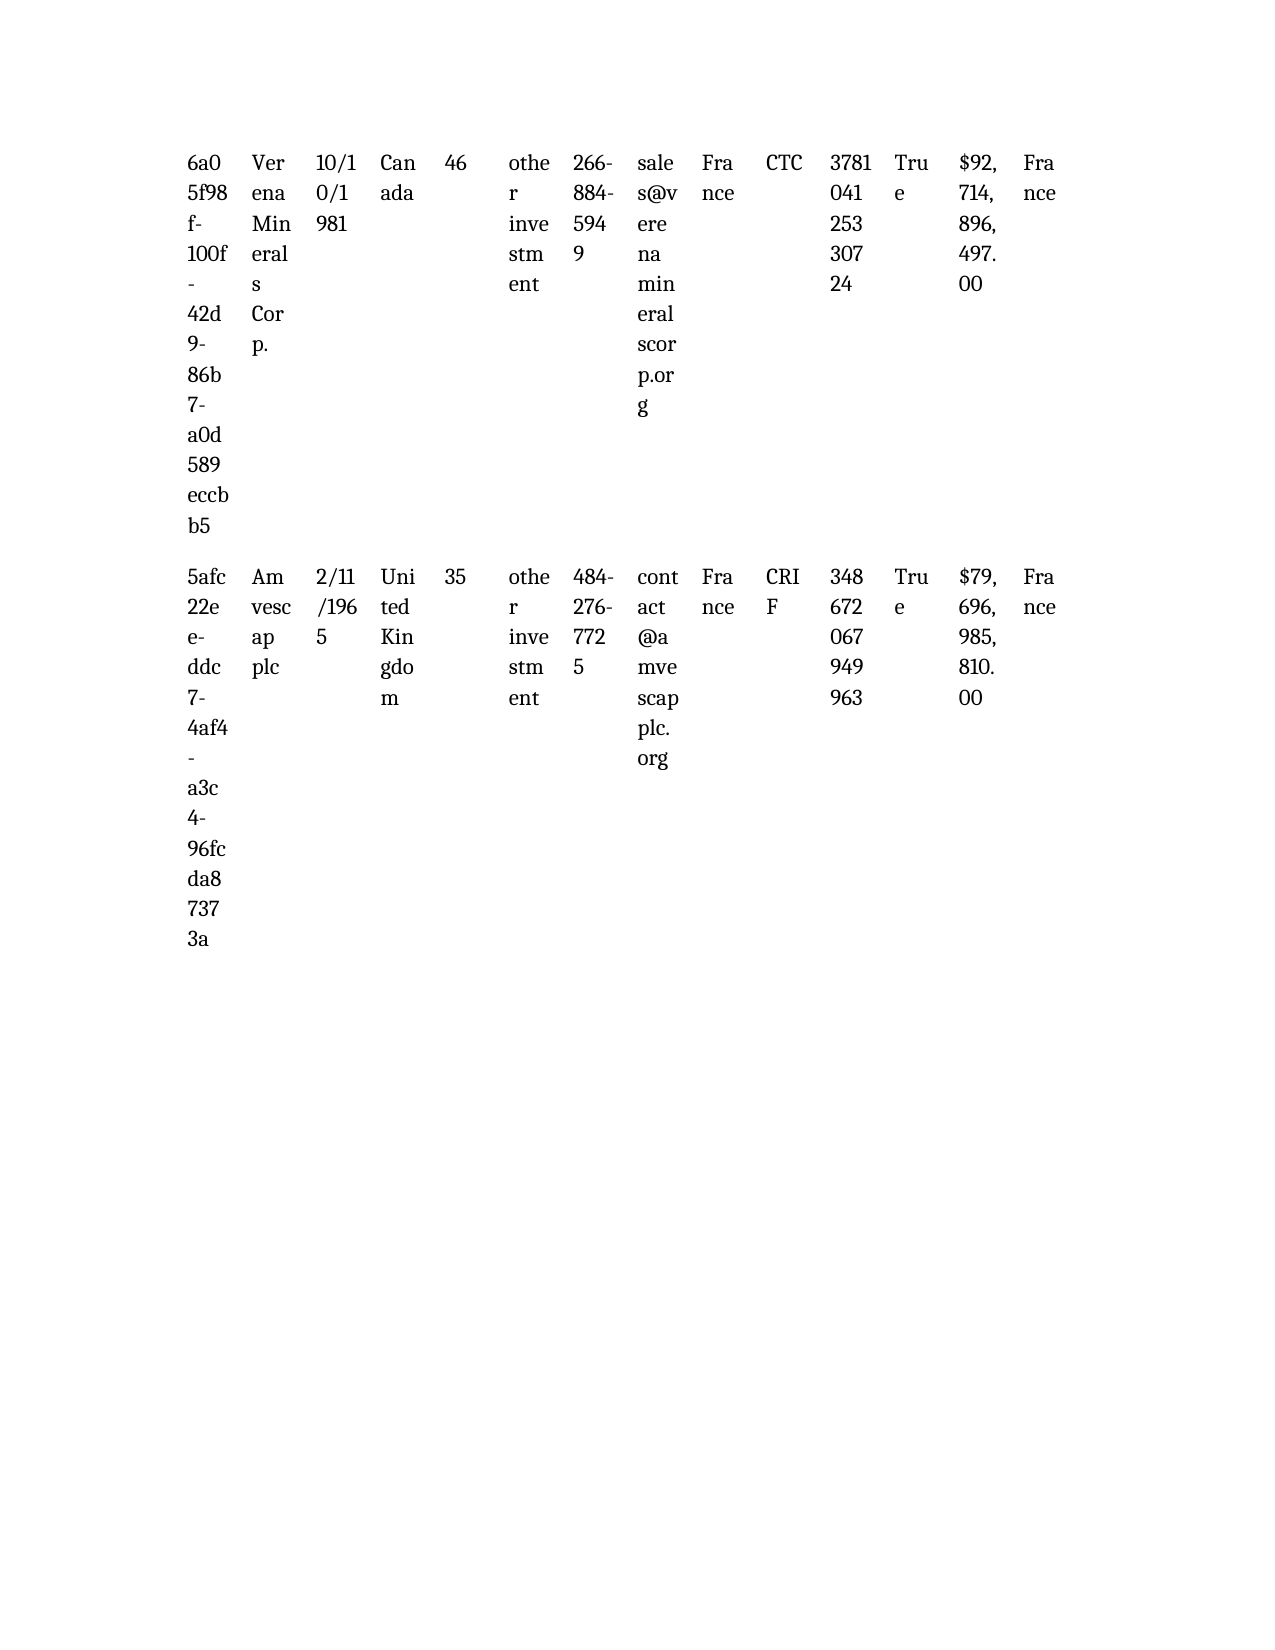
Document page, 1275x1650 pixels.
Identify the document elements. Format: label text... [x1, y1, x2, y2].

table_header Canada [369, 150, 433, 563]
table_cell other investment [498, 564, 562, 977]
table_header 6a05f98f-100f-42d9-86b7-a0d589eccbb5 [176, 150, 240, 563]
table_cell France [1012, 564, 1076, 977]
table_cell 2/11/1965 [305, 564, 369, 977]
table_header Verena Minerals Corp. [240, 150, 305, 563]
table_cell 5afc22ee-ddc7-4af4-a3c4-96fcda87373a [176, 564, 240, 977]
table_cell True [883, 564, 947, 977]
table_header 10/10/1981 [305, 150, 369, 563]
table_cell France [690, 564, 755, 977]
table_header 378104125330724 [819, 150, 883, 563]
table_header CTC [755, 150, 819, 563]
table_cell Amvescap plc [240, 564, 305, 977]
table_cell 348672067949963 [819, 564, 883, 977]
table_header France [690, 150, 755, 563]
table_cell contact@amvescapplc.org [626, 564, 690, 977]
table_header sales@verenamineralscorp.org [626, 150, 690, 563]
table_header France [1012, 150, 1076, 563]
table_cell United Kingdom [369, 564, 433, 977]
table_header other investment [498, 150, 562, 563]
table_cell CRIF [755, 564, 819, 977]
table_header 266-884-5949 [562, 150, 626, 563]
table_header $92,714,896,497.00 [948, 150, 1012, 563]
table_header True [883, 150, 947, 563]
table_cell $79,696,985,810.00 [948, 564, 1012, 977]
table_cell 35 [433, 564, 497, 977]
table_header 46 [433, 150, 497, 563]
table_cell 484-276-7725 [562, 564, 626, 977]
